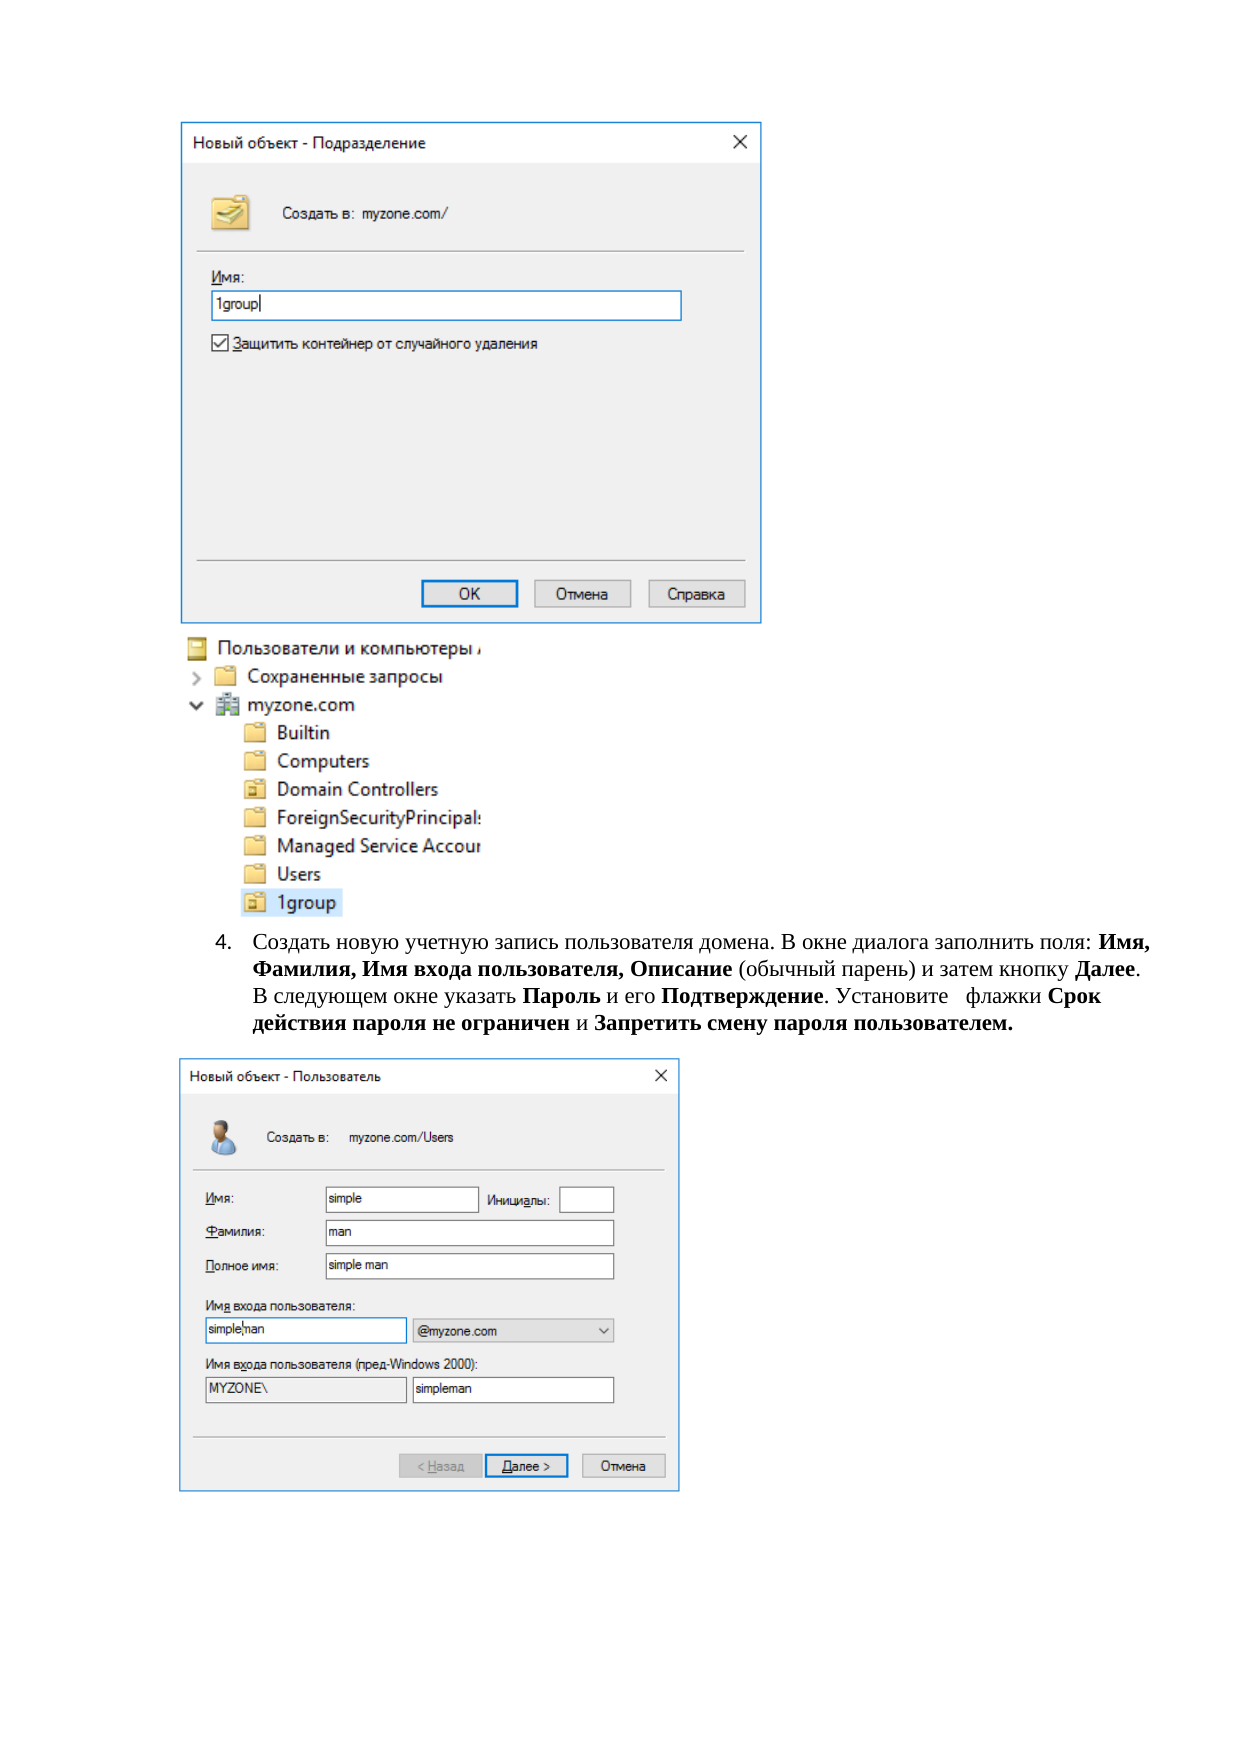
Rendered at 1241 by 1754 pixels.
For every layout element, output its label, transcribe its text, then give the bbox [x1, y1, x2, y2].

picture [177, 118, 767, 928]
picture [177, 1056, 683, 1495]
list Создать новую учетную запись пользователя домена. В окне диалога заполнить поля: Имя, Фамилия, Имя входа пользователя, Описание (обычный парень) и затем кнопку Далее. В следующем окне указать Пароль и его Подтверждение. Установите флажки Срок действия пароля не ограничен и Запретить смену пароля пользователем. [215, 927, 1152, 1036]
